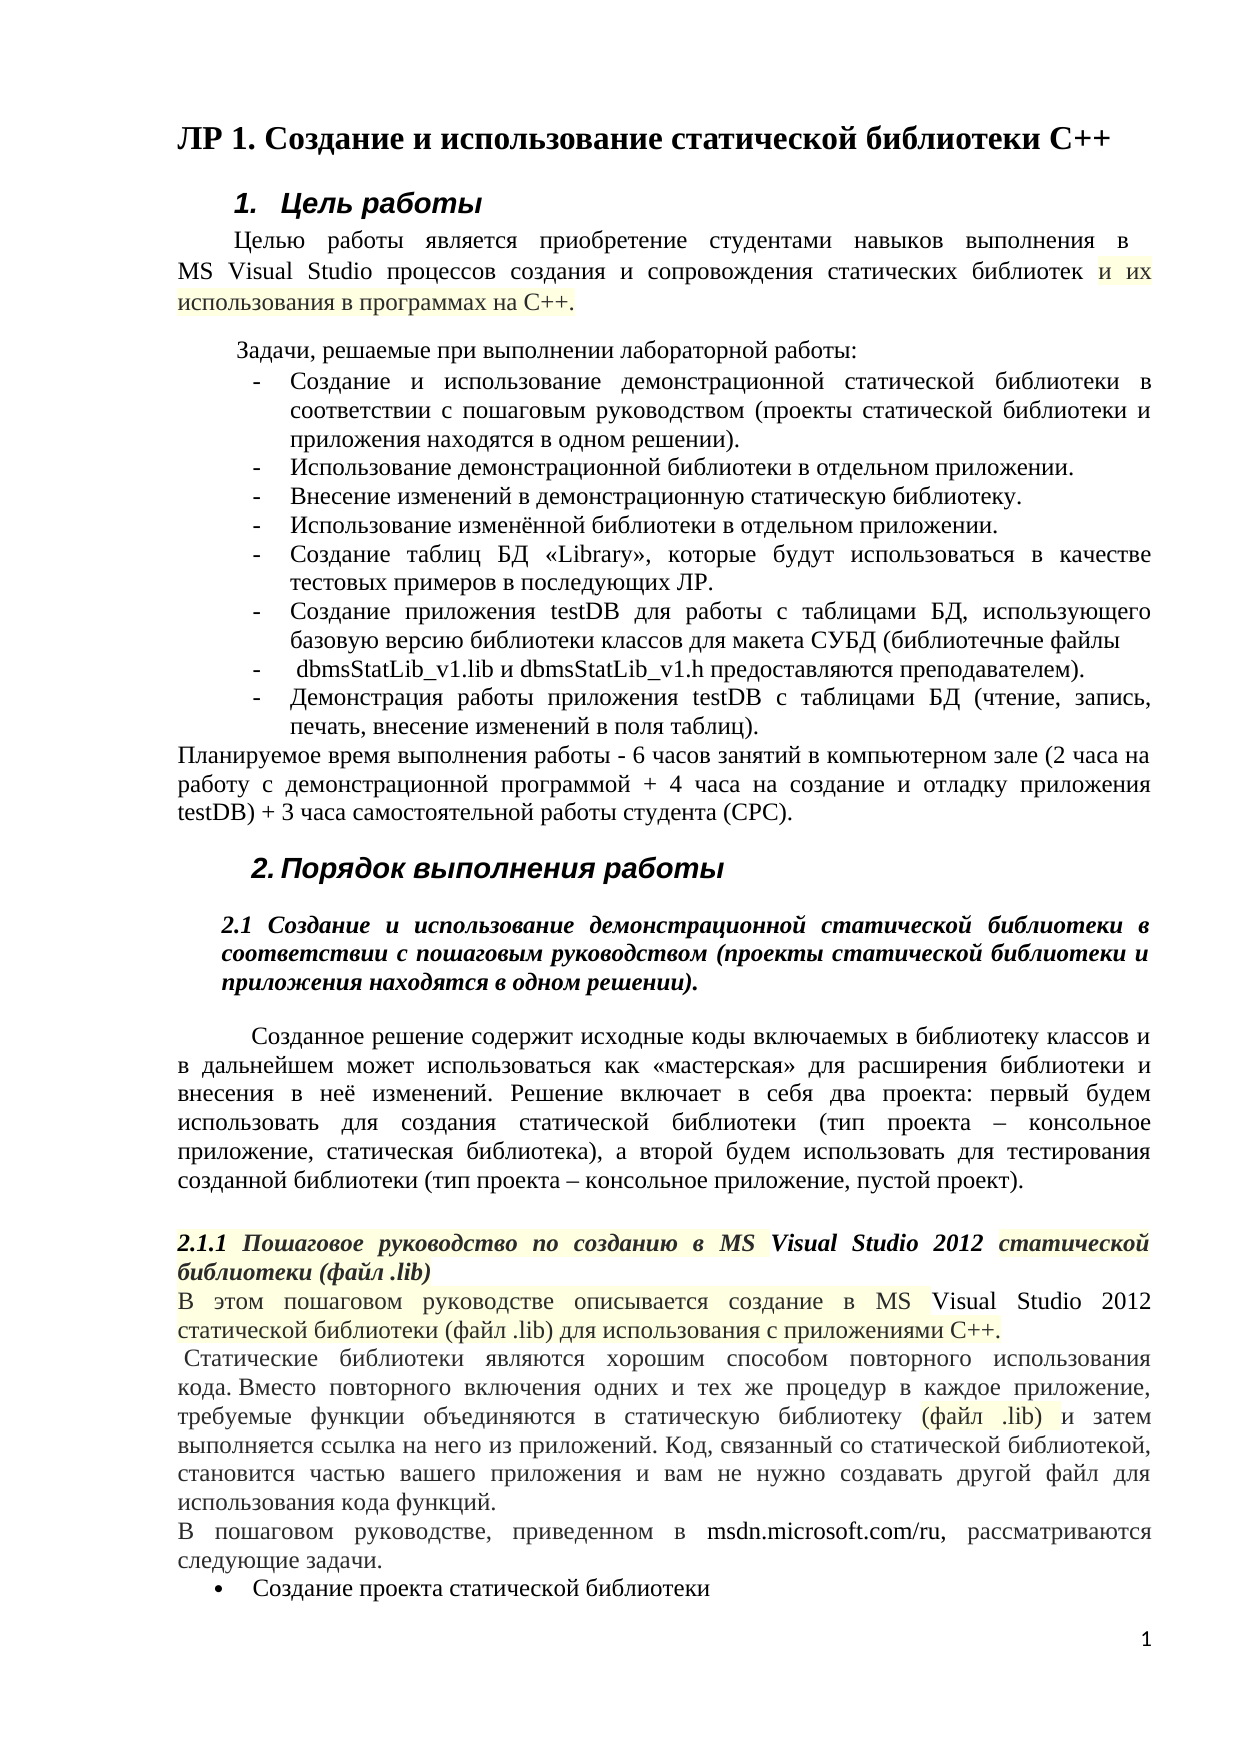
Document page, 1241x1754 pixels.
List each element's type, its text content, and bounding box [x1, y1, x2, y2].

subtitle Цель работы [177, 186, 1152, 219]
text 2.1.1 Пошаговое руководство по созданию в MS Visual Studio 2012 статической библиотеки (файл .lib) [177, 1200, 1152, 1286]
list Использование изменённой библиотеки в отдельном приложении. [252, 510, 1152, 539]
list dbmsStatLib_v1.lib и dbmsStatLib_v1.h предоставляются преподавателем). [252, 654, 1152, 682]
text Целью работы является приобретение студентами навыков выполнения в MS Visual Studio процессов создания и сопровождения статических библиотек и их использования в программах на C++. [177, 225, 1152, 316]
list Создание приложения testDB для работы с таблицами БД, использующего базовую версию библиотеки классов для макета СУБД (библиотечные файлы [252, 596, 1152, 654]
text В пошаговом руководстве, приведенном в msdn.microsoft.com/ru, рассматриваются следующие задачи. [177, 1516, 1152, 1573]
list Создание таблиц БД «Library», которые будут использоваться в качестве тестовых примеров в последующих ЛР. [252, 539, 1152, 596]
subtitle Созданное решение содержит исходные коды включаемых в библиотеку классов и в дальнейшем может использоваться как «мастерская» для расширения библиотеки и внесения в неё изменений. Решение включает в себя два проекта: первый будем использовать для создания статической библиотеки (тип проекта – консольное приложение, статическая библиотека), а второй будем использовать для тестирования созданной библиотеки (тип проекта – консольное приложение, пустой проект). [177, 1021, 1152, 1193]
text Планируемое время выполнения работы - 6 часов занятий в компьютерном зале (2 часа на работу с демонстрационной программой + 4 часа на создание и отладку приложения testDB) + 3 часа самостоятельной работы студента (СРС). [177, 740, 1152, 826]
list Внесение изменений в демонстрационную статическую библиотеку. [252, 481, 1152, 510]
list Создание и использование демонстрационной статической библиотеки в соответствии с пошаговым руководством (проекты статической библиотеки и приложения находятся в одном решении). [252, 366, 1152, 452]
text Статические библиотеки являются хорошим способом повторного использования кода. Вместо повторного включения одних и тех же процедур в каждое приложение, требуемые функции объединяются в статическую библиотеку (файл .lib) и затем выполняется ссылка на него из приложений. Код, связанный со статической библиотекой, становится частью вашего приложения и вам не нужно создавать другой файл для использования кода функций. [177, 1343, 1152, 1516]
list Демонстрация работы приложения testDB с таблицами БД (чтение, запись, печать, внесение изменений в поля таблиц). [252, 682, 1152, 740]
subtitle 2. Порядок выполнения работы [177, 851, 1152, 885]
list Использование демонстрационной библиотеки в отдельном приложении. [252, 452, 1152, 481]
text Задачи, решаемые при выполнении лабораторной работы: [177, 335, 1152, 364]
list Создание проекта статической библиотеки [215, 1573, 1152, 1602]
text В этом пошаговом руководстве описывается создание в MS Visual Studio 2012 статической библиотеки (файл .lib) для использования с приложениями C++. [931, 1286, 1152, 1343]
subtitle 2.1 Создание и использование демонстрационной статической библиотеки в соответствии с пошаговым руководством (проекты статической библиотеки и приложения находятся в одном решении). [221, 910, 1152, 996]
text ЛР 1. Создание и использование статической библиотеки C++ [177, 118, 1152, 156]
